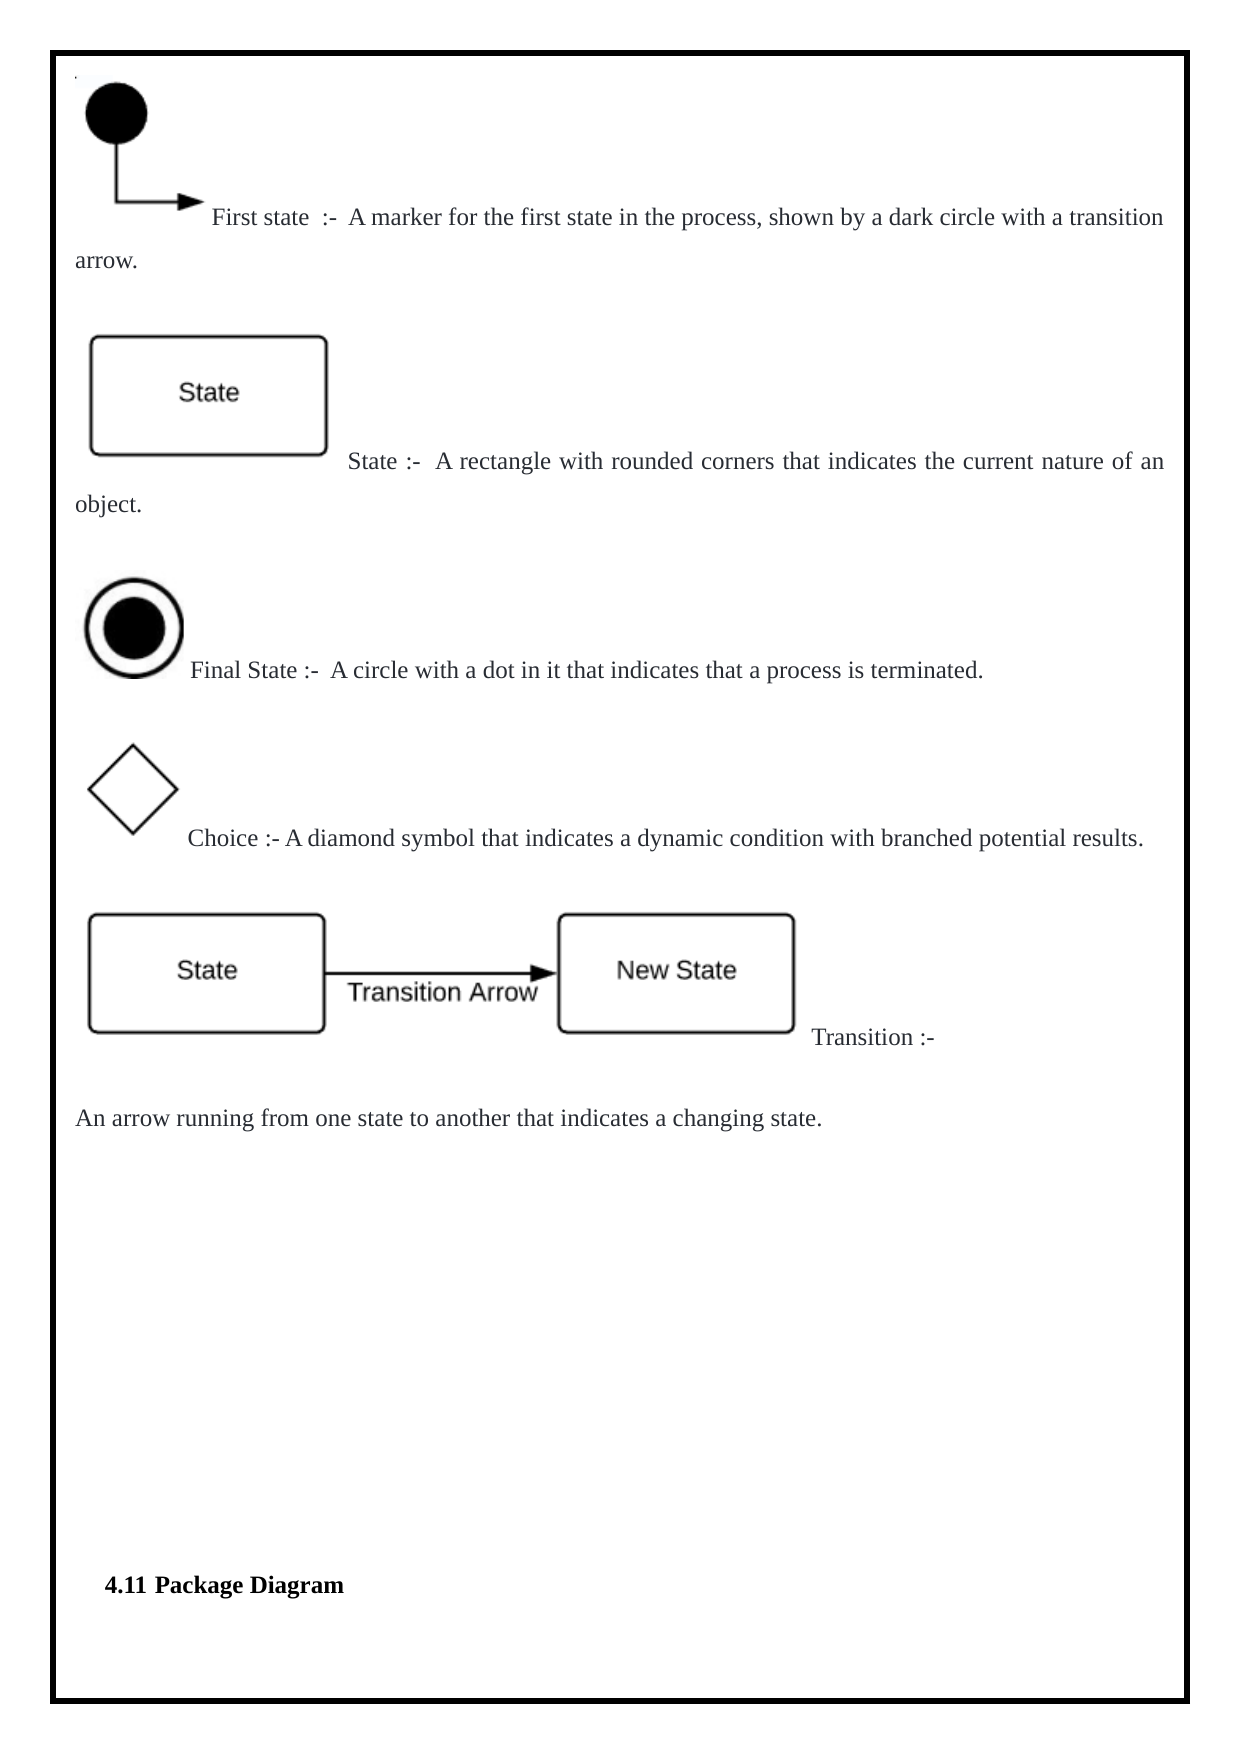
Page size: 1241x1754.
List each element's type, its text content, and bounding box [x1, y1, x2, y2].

picture [75, 325, 340, 470]
text An arrow running from one state to another that indicates a changing state. [75, 1103, 1165, 1132]
picture [75, 735, 188, 847]
picture [75, 570, 184, 679]
subtitle Choice :- A diamond symbol that indicates a dynamic condition with branched potential results. [75, 736, 1165, 852]
subtitle State :- A rectangle with rounded corners that indicates the current nature of an object. [75, 325, 1165, 518]
picture [75, 75, 212, 225]
list Package Diagram [104, 1570, 1165, 1599]
picture [75, 903, 812, 1046]
subtitle Final State :- A circle with a dot in it that indicates that a process is terminated. [75, 570, 1165, 684]
subtitle First state :- A marker for the first state in the process, shown by a dark circle with a transition arrow. [75, 75, 1165, 273]
